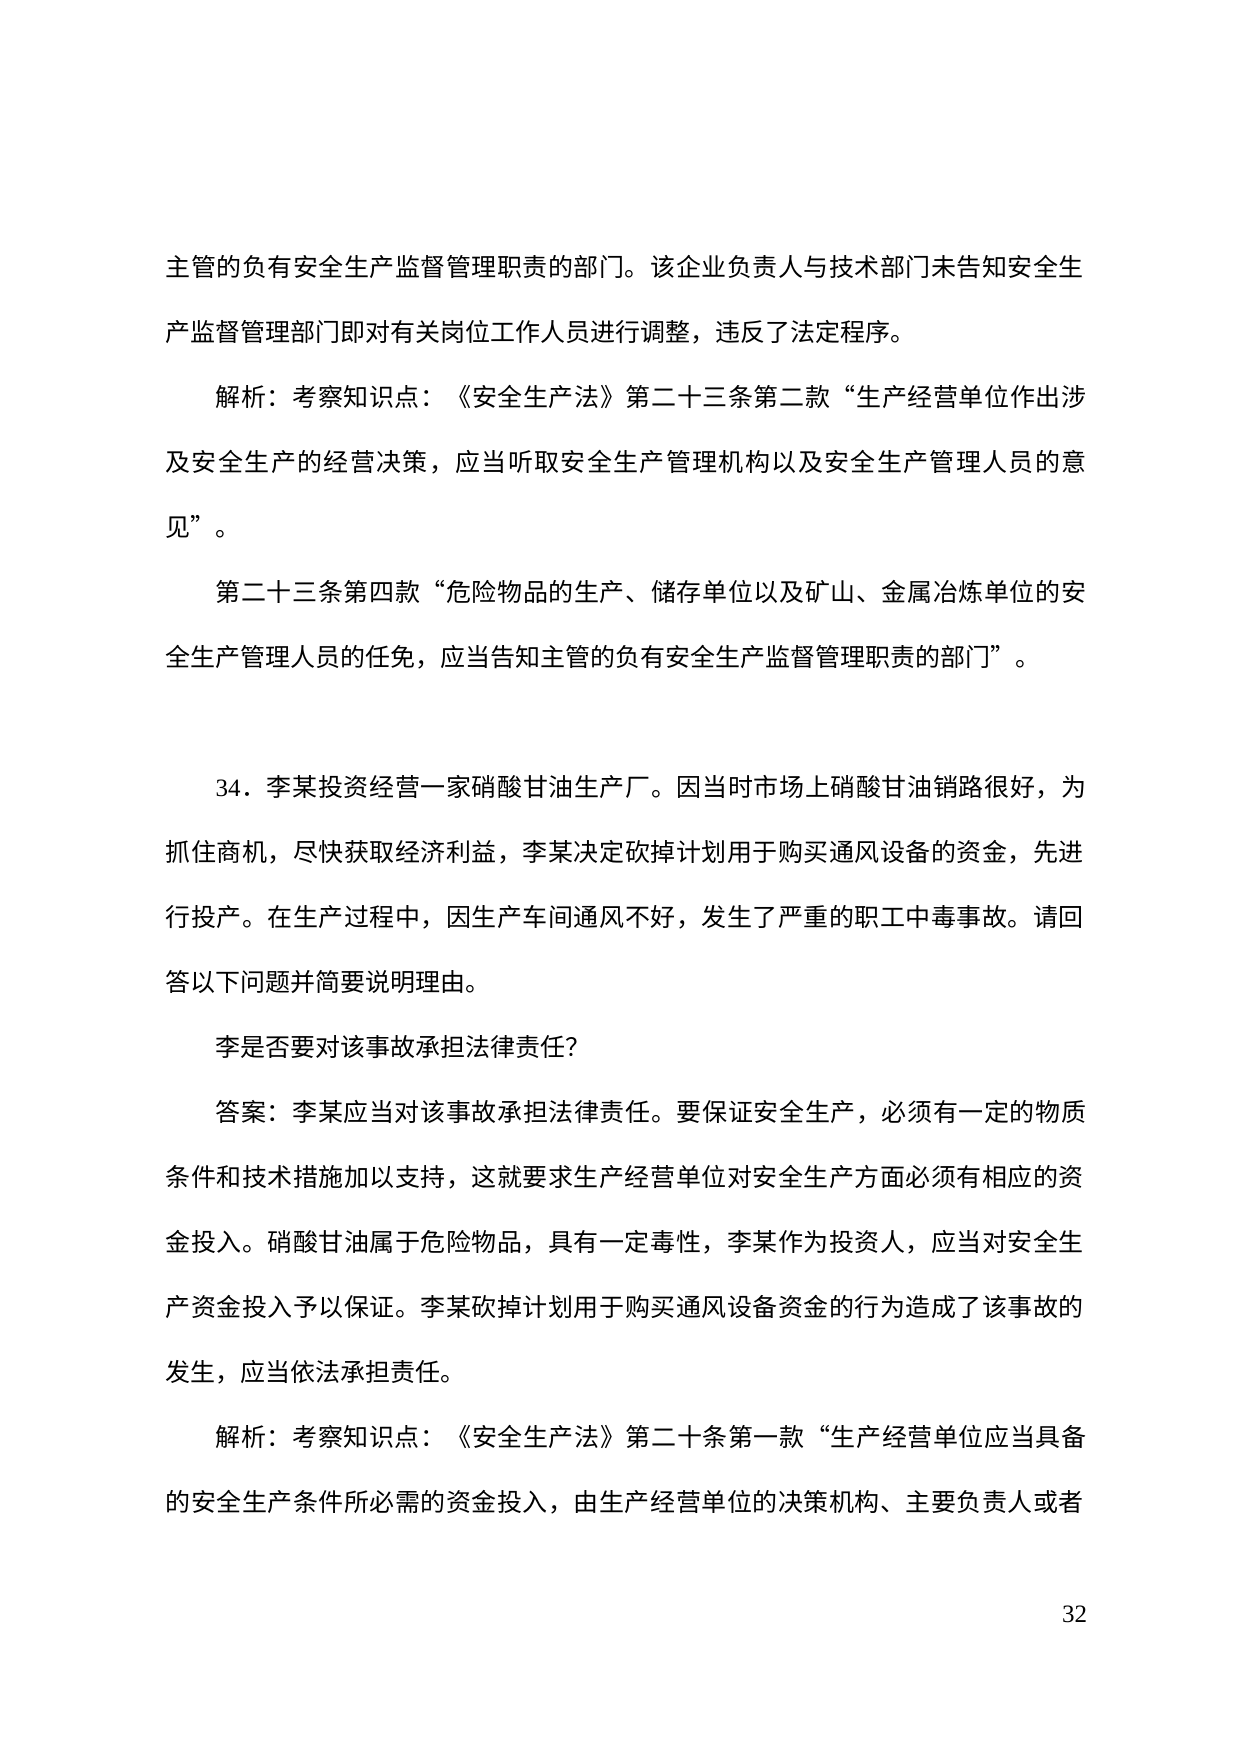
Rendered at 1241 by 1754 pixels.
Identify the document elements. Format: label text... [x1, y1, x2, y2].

text 34．李某投资经营一家硝酸甘油生产厂。因当时市场上硝酸甘油销路很好，为抓住商机，尽快获取经济利益，李某决定砍掉计划用于购买通风设备的资金，先进行投产。在生产过程中，因生产车间通风不好，发生了严重的职工中毒事故。请回答以下问题并简要说明理由。 [165, 753, 1087, 1013]
text 答案：李某应当对该事故承担法律责任。要保证安全生产，必须有一定的物质条件和技术措施加以支持，这就要求生产经营单位对安全生产方面必须有相应的资金投入。硝酸甘油属于危险物品，具有一定毒性，李某作为投资人，应当对安全生产资金投入予以保证。李某砍掉计划用于购买通风设备资金的行为造成了该事故的发生，应当依法承担责任。 [165, 1078, 1087, 1403]
text 李是否要对该事故承担法律责任？ [165, 1013, 1087, 1078]
text 第二十三条第四款“危险物品的生产、储存单位以及矿山、金属冶炼单位的安全生产管理人员的任免，应当告知主管的负有安全生产监督管理职责的部门”。 [165, 558, 1087, 688]
text 解析：考察知识点：《安全生产法》第二十三条第二款“生产经营单位作出涉及安全生产的经营决策，应当听取安全生产管理机构以及安全生产管理人员的意见”。 [165, 363, 1087, 558]
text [165, 233, 1087, 363]
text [165, 1403, 1087, 1533]
